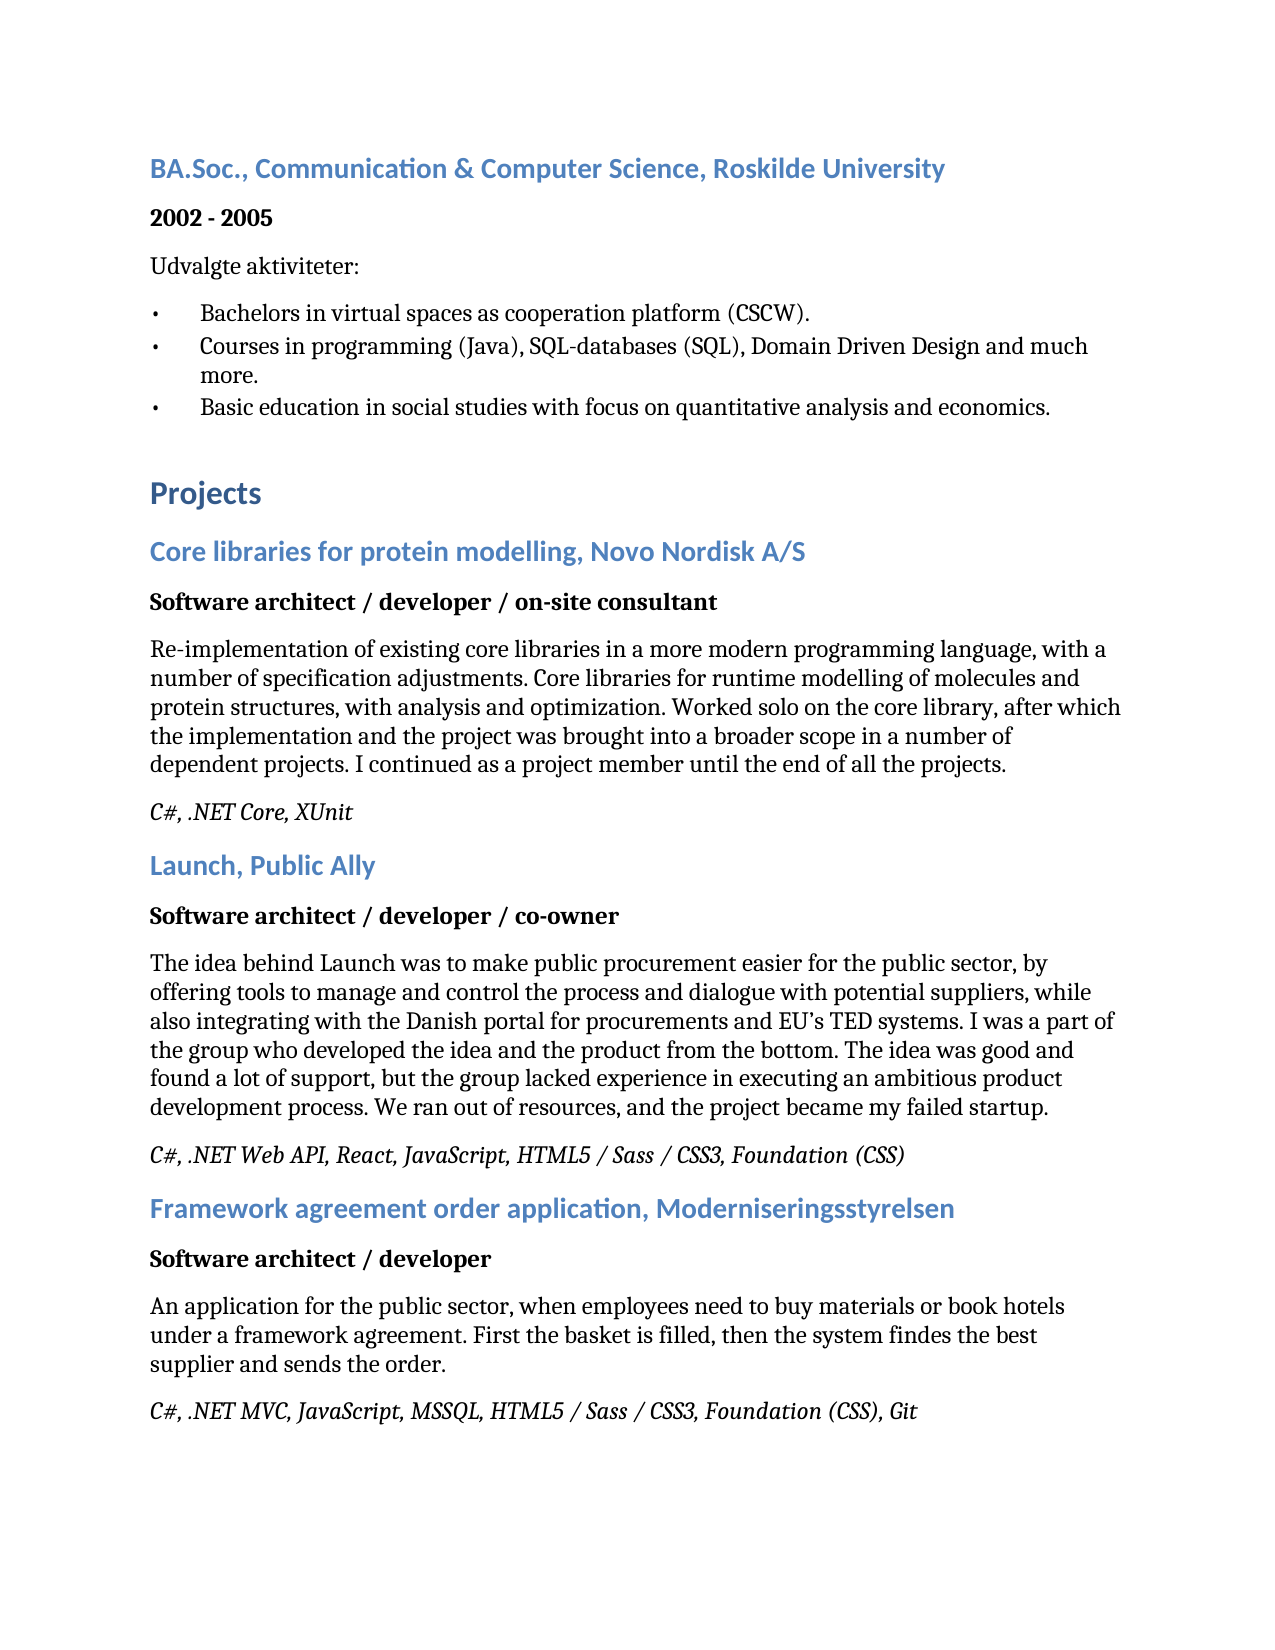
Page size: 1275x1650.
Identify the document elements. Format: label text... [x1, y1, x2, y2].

text C#, .NET Web API, React, JavaScript, HTML5 / Sass / CSS3, Foundation (CSS) [150, 1141, 1125, 1169]
text C#, .NET MVC, JavaScript, MSSQL, HTML5 / Sass / CSS3, Foundation (CSS), Git [150, 1397, 1125, 1426]
list Bachelors in virtual spaces as cooperation platform (CSCW). [150, 299, 1125, 328]
text Software architect / developer / on-site consultant [150, 588, 1125, 617]
subtitle Core libraries for protein modelling, Novo Nordisk A/S [150, 533, 1125, 569]
subtitle Launch, Public Ally [150, 847, 1125, 883]
list Courses in programming (Java), SQL-databases (SQL), Domain Driven Design and much more. [150, 332, 1125, 389]
subtitle BA.Soc., Communication & Computer Science, Roskilde University [150, 150, 1125, 186]
text C#, .NET Core, XUnit [150, 798, 1125, 827]
text Re-implementation of existing core libraries in a more modern programming language, with a number of specification adjustments. Core libraries for runtime modelling of molecules and protein structures, with analysis and optimization. Worked solo on the core library, after which the implementation and the project was brought into a broader scope in a number of dependent projects. I continued as a project member until the end of all the projects. [150, 635, 1125, 779]
list Basic education in social studies with focus on quantitative analysis and economics. [150, 393, 1125, 422]
subtitle Framework agreement order application, Moderniseringsstyrelsen [150, 1190, 1125, 1226]
text Software architect / developer / co-owner [150, 902, 1125, 931]
text 2002 - 2005 [150, 204, 1125, 233]
text Software architect / developer [150, 1244, 1125, 1273]
text The idea behind Launch was to make public procurement easier for the public sector, by offering tools to manage and control the process and dialogue with potential suppliers, while also integrating with the Danish portal for procurements and EU’s TED systems. I was a part of the group who developed the idea and the product from the bottom. The idea was good and found a lot of support, but the group lacked experience in executing an ambitious product development process. We ran out of resources, and the project became my failed startup. [150, 949, 1125, 1122]
subtitle Projects [150, 472, 1125, 513]
text Udvalgte aktiviteter: [150, 252, 1125, 281]
